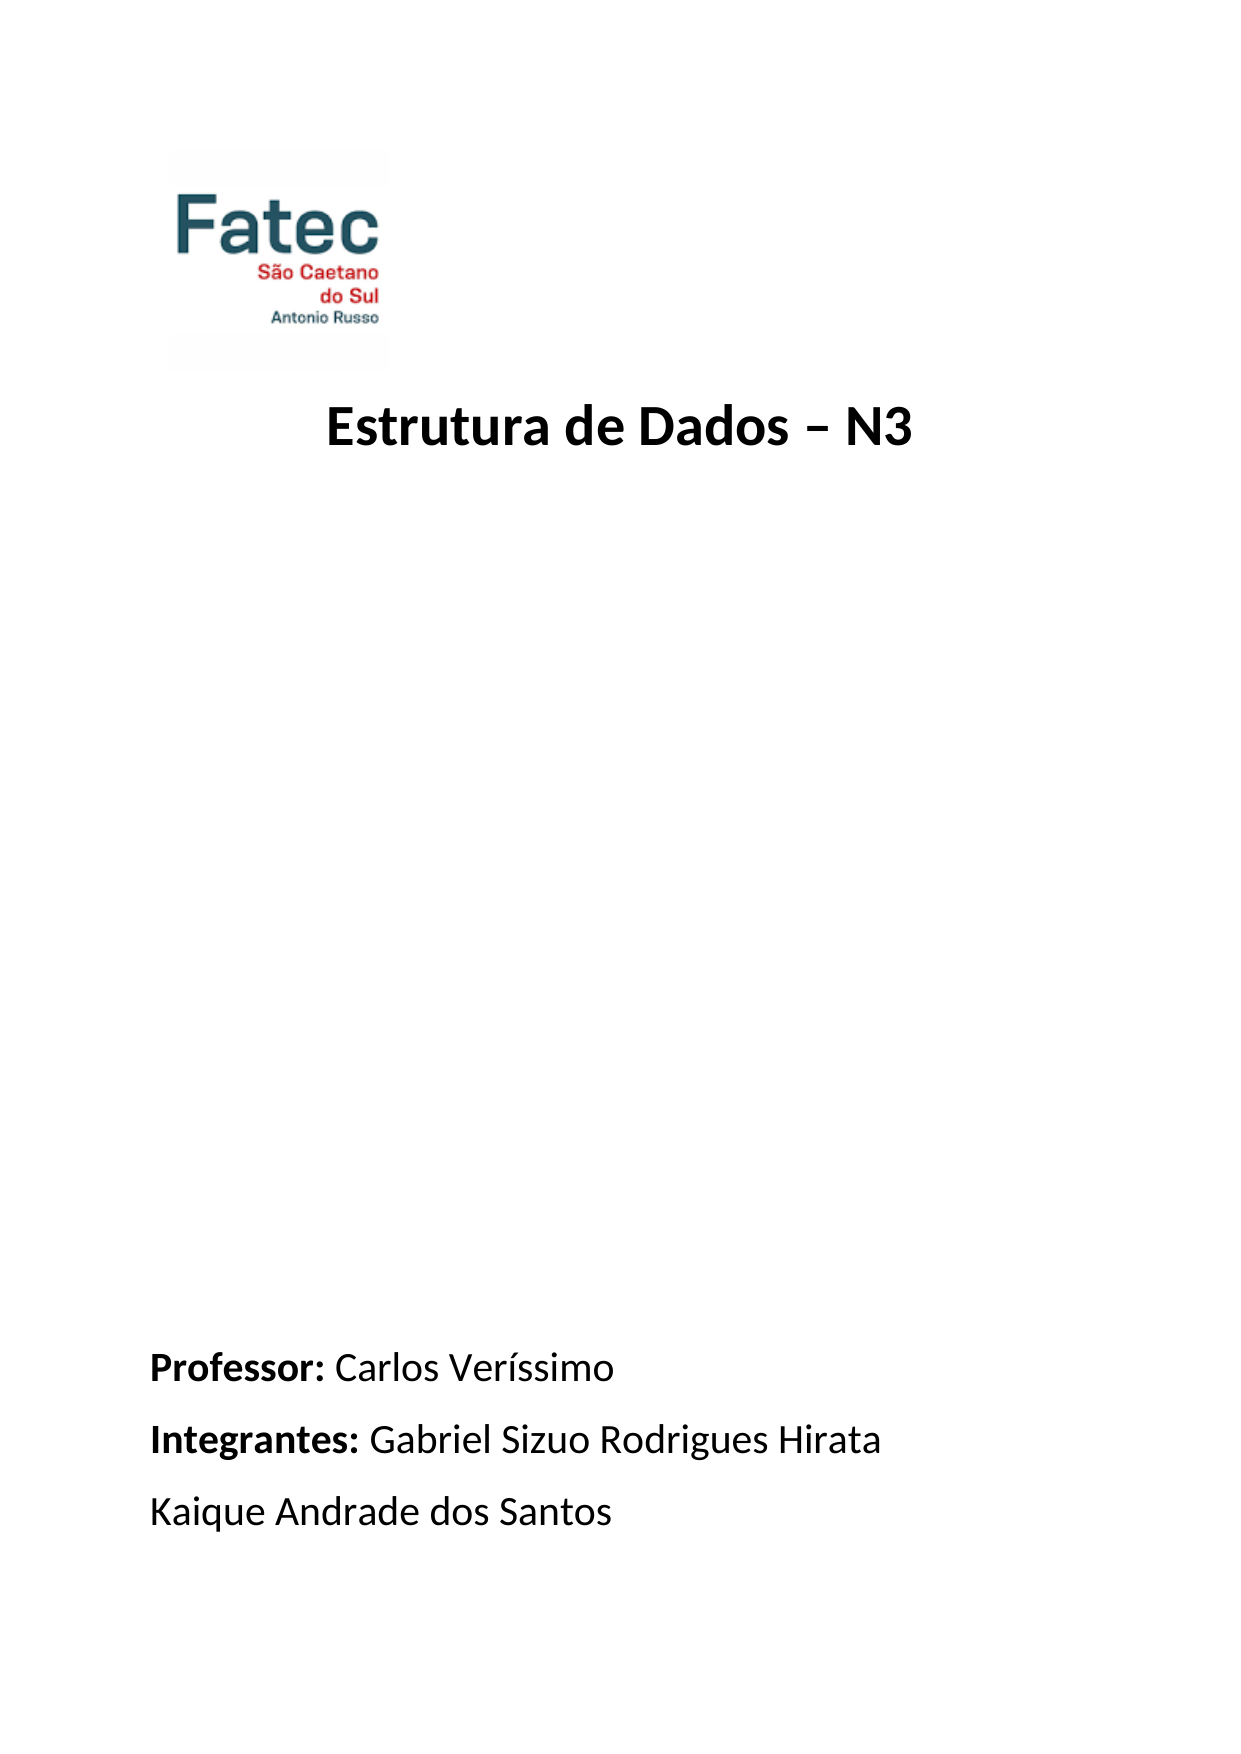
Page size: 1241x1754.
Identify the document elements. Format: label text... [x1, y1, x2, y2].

text Integrantes: Gabriel Sizuo Rodrigues Hirata [150, 1413, 1090, 1464]
text Kaique Andrade dos Santos [150, 1484, 1090, 1535]
text Estrutura de Dados – N3 [150, 389, 1090, 460]
text Professor: Carlos Veríssimo [150, 1341, 1090, 1392]
